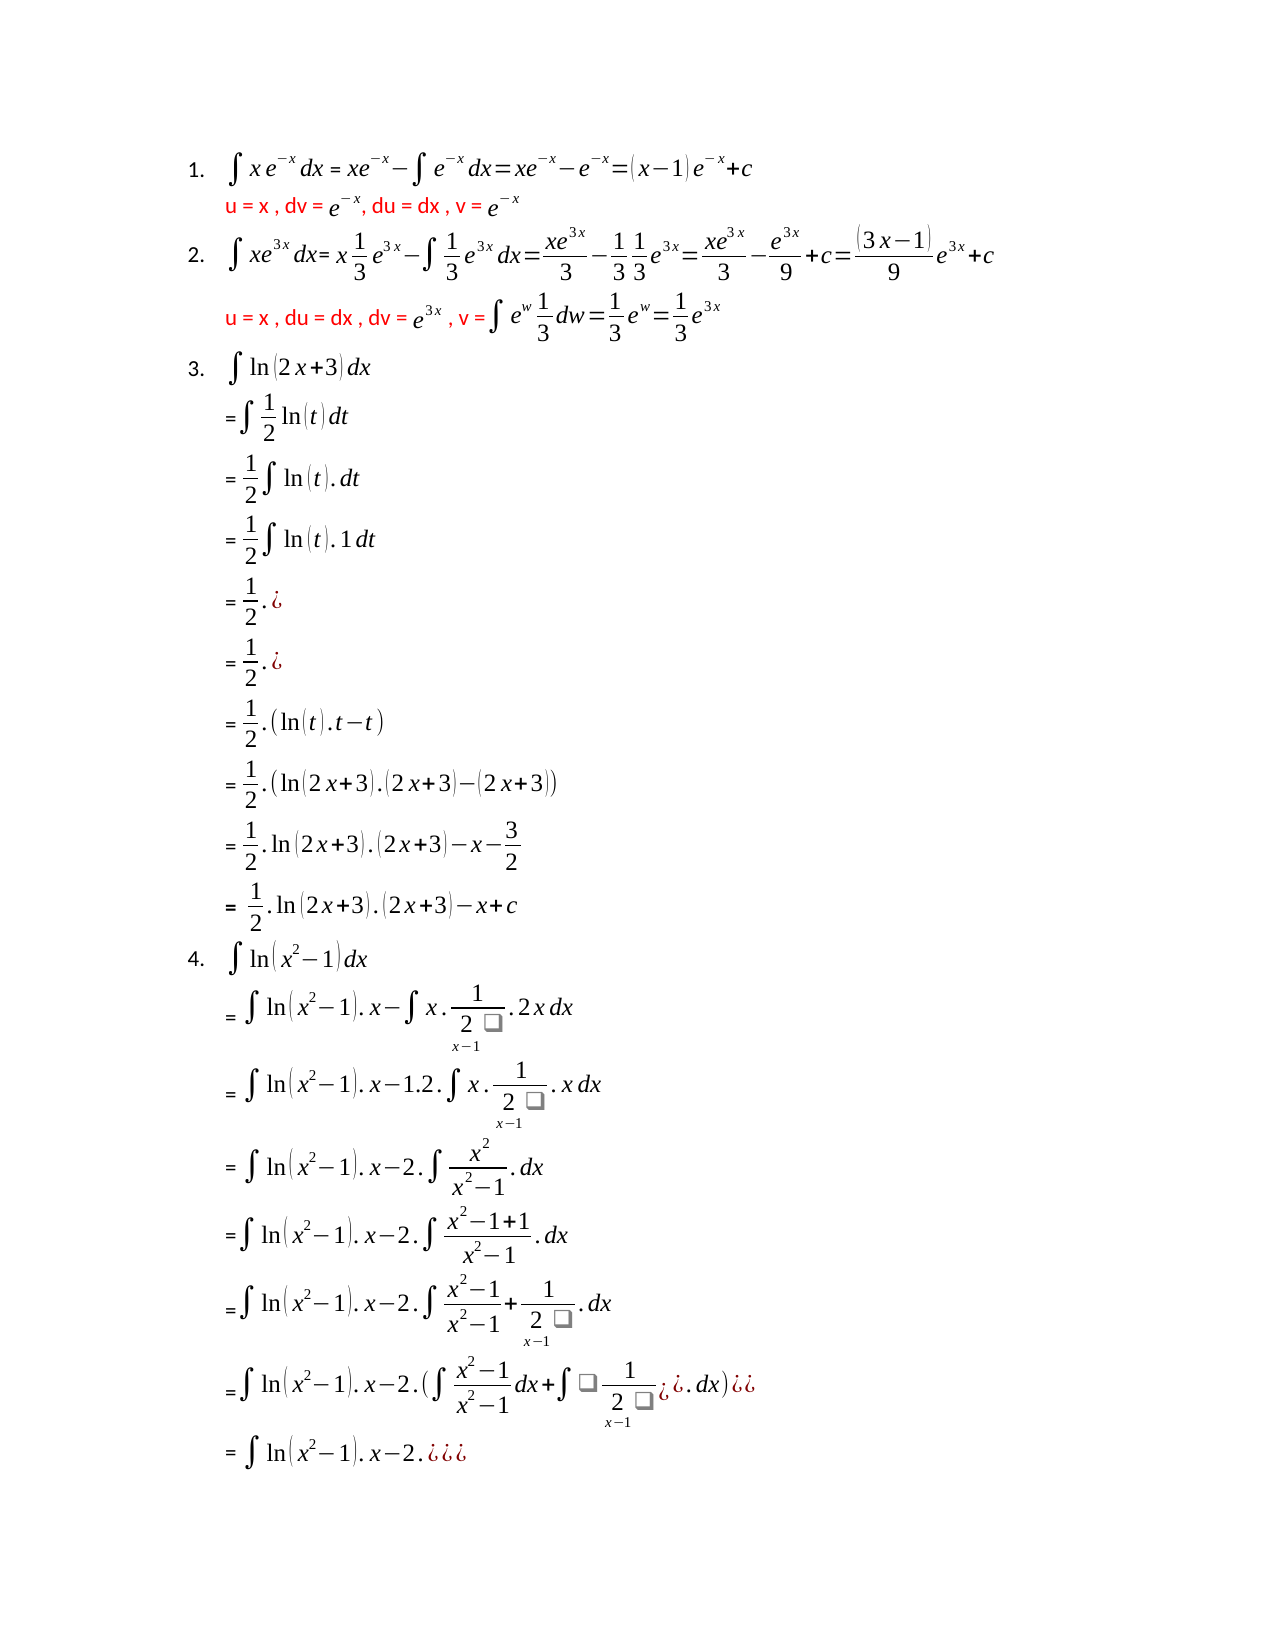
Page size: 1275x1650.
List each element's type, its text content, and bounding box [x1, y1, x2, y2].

list = [225, 572, 1125, 631]
list = [225, 1433, 1125, 1471]
list = [225, 511, 1125, 570]
list = [225, 1352, 1125, 1431]
list = [187, 150, 1125, 188]
list u = x , dv = , du = dx , v = [225, 190, 1125, 221]
list = [225, 1271, 1125, 1350]
list = [225, 694, 1125, 753]
list = [225, 389, 1125, 448]
list = [225, 633, 1125, 692]
list = [225, 1134, 1125, 1201]
list = [225, 979, 1125, 1054]
list = [225, 817, 1125, 876]
list = [225, 450, 1125, 509]
list = [225, 756, 1125, 814]
list = [225, 1057, 1125, 1132]
list = [225, 878, 1125, 937]
list = [225, 1203, 1125, 1269]
list u = x , du = dx , dv = , v = [225, 288, 1125, 347]
list = [187, 223, 1125, 286]
